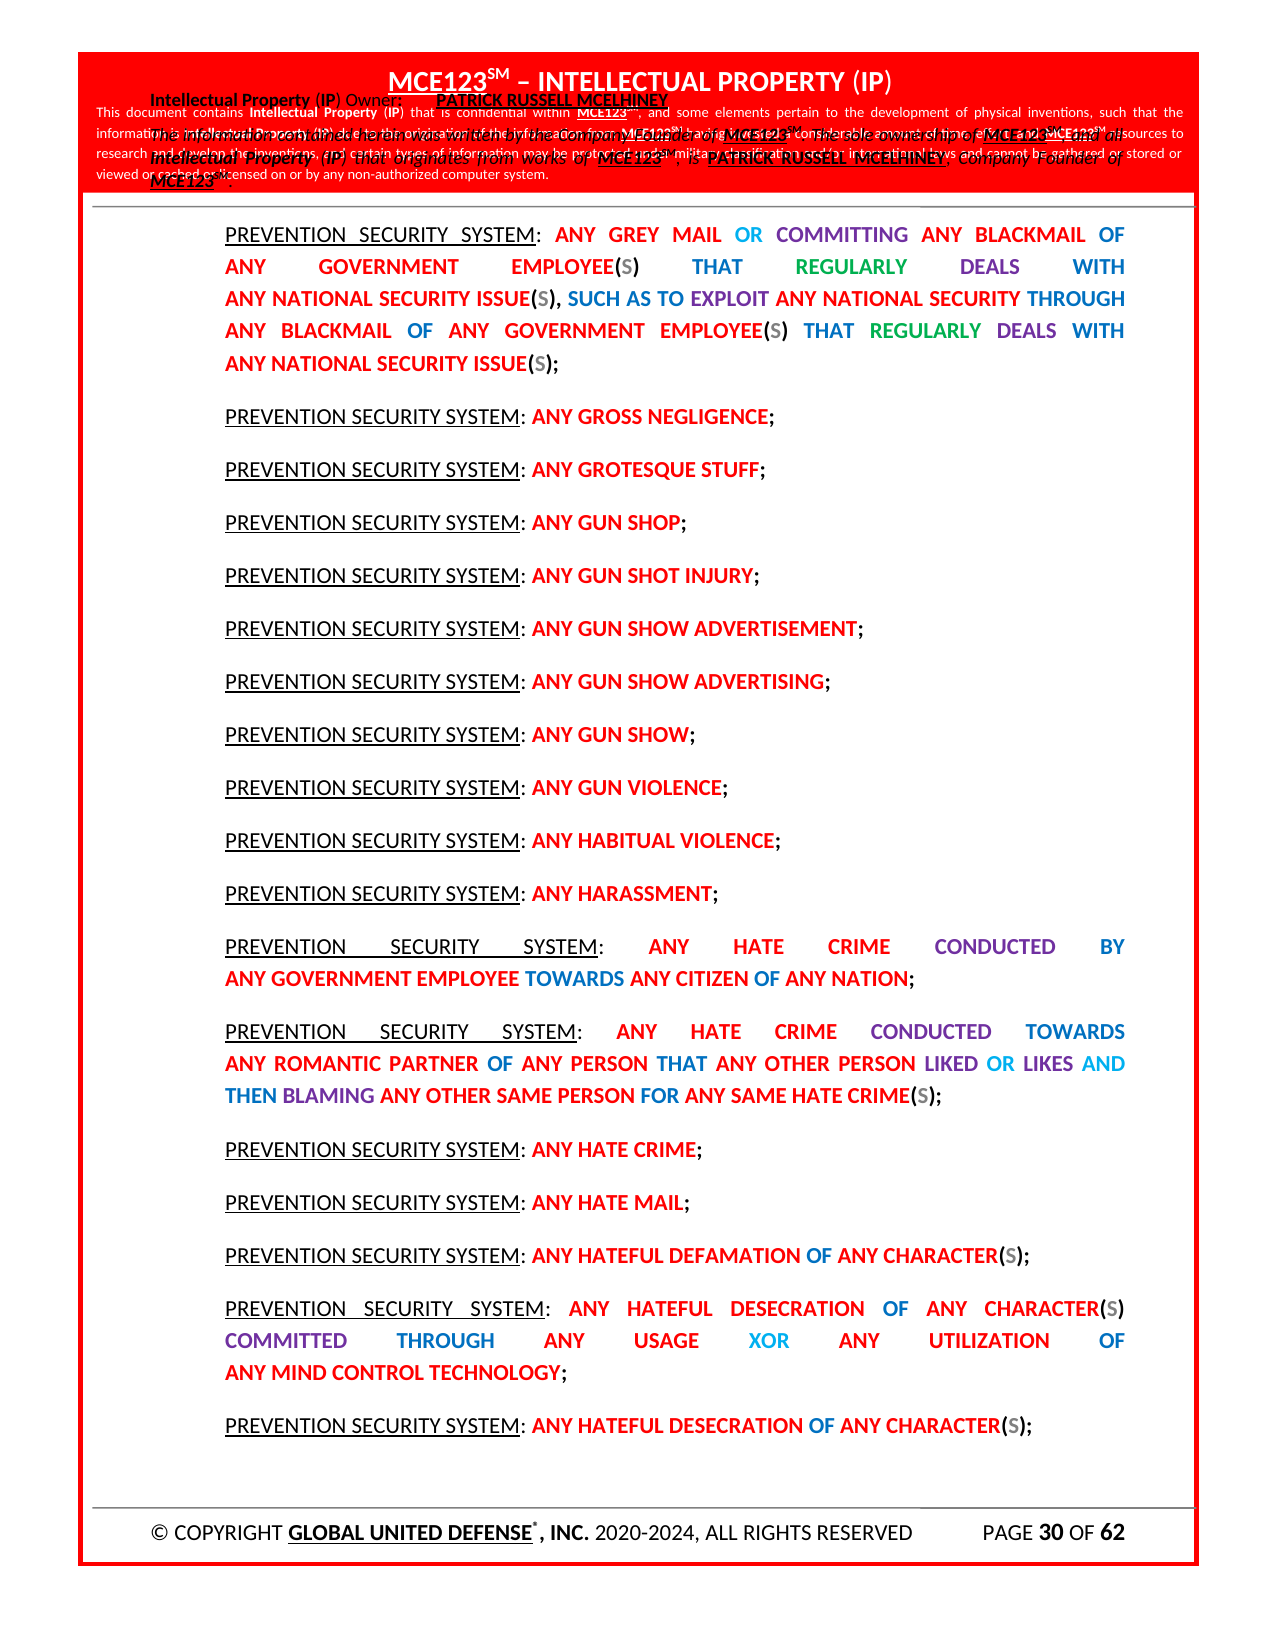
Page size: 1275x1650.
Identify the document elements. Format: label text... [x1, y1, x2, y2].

text PREVENTION SECURITY SYSTEM: ANY HATE CRIME; [225, 1135, 1125, 1163]
text PREVENTION SECURITY SYSTEM: ANY HARASSMENT; [225, 879, 1125, 907]
text PREVENTION SECURITY SYSTEM: ANY GUN SHOP; [225, 508, 1125, 536]
text PREVENTION SECURITY SYSTEM: ANY GREY MAIL OR COMMITTING ANY BLACKMAIL OF ANY GOVERNMENT EMPLOYEE(S) THAT REGULARLY DEALS WITH ANY NATIONAL SECURITY ISSUE(S), SUCH AS TO EXPLOIT ANY NATIONAL SECURITY THROUGH ANY BLACKMAIL OF ANY GOVERNMENT EMPLOYEE(S) THAT REGULARLY DEALS WITH ANY NATIONAL SECURITY ISSUE(S); [225, 220, 1125, 377]
text PREVENTION SECURITY SYSTEM: ANY GROSS NEGLIGENCE; [225, 402, 1125, 430]
text PREVENTION SECURITY SYSTEM: ANY GUN SHOT INJURY; [225, 561, 1125, 589]
text PREVENTION SECURITY SYSTEM: ANY GROTESQUE STUFF; [225, 455, 1125, 483]
text PREVENTION SECURITY SYSTEM: ANY HATEFUL DESECRATION OF ANY CHARACTER(S) COMMITTED THROUGH ANY USAGE XOR ANY UTILIZATION OF ANY MIND CONTROL TECHNOLOGY; [225, 1294, 1125, 1386]
text PREVENTION SECURITY SYSTEM: ANY GUN VIOLENCE; [225, 773, 1125, 801]
text PREVENTION SECURITY SYSTEM: ANY HATE CRIME CONDUCTED BY ANY GOVERNMENT EMPLOYEE TOWARDS ANY CITIZEN OF ANY NATION; [225, 932, 1125, 992]
text PREVENTION SECURITY SYSTEM: ANY HATEFUL DESECRATION OF ANY CHARACTER(S); [225, 1411, 1125, 1439]
text PREVENTION SECURITY SYSTEM: ANY HATE CRIME CONDUCTED TOWARDS ANY ROMANTIC PARTNER OF ANY PERSON THAT ANY OTHER PERSON LIKED OR LIKES AND THEN BLAMING ANY OTHER SAME PERSON FOR ANY SAME HATE CRIME(S); [225, 1017, 1125, 1110]
text PREVENTION SECURITY SYSTEM: ANY GUN SHOW; [225, 720, 1125, 748]
text PREVENTION SECURITY SYSTEM: ANY GUN SHOW ADVERTISING; [225, 667, 1125, 695]
text PREVENTION SECURITY SYSTEM: ANY GUN SHOW ADVERTISEMENT; [225, 614, 1125, 642]
text PREVENTION SECURITY SYSTEM: ANY HABITUAL VIOLENCE; [225, 826, 1125, 854]
text PREVENTION SECURITY SYSTEM: ANY HATE MAIL; [225, 1188, 1125, 1216]
text PREVENTION SECURITY SYSTEM: ANY HATEFUL DEFAMATION OF ANY CHARACTER(S); [225, 1241, 1125, 1269]
